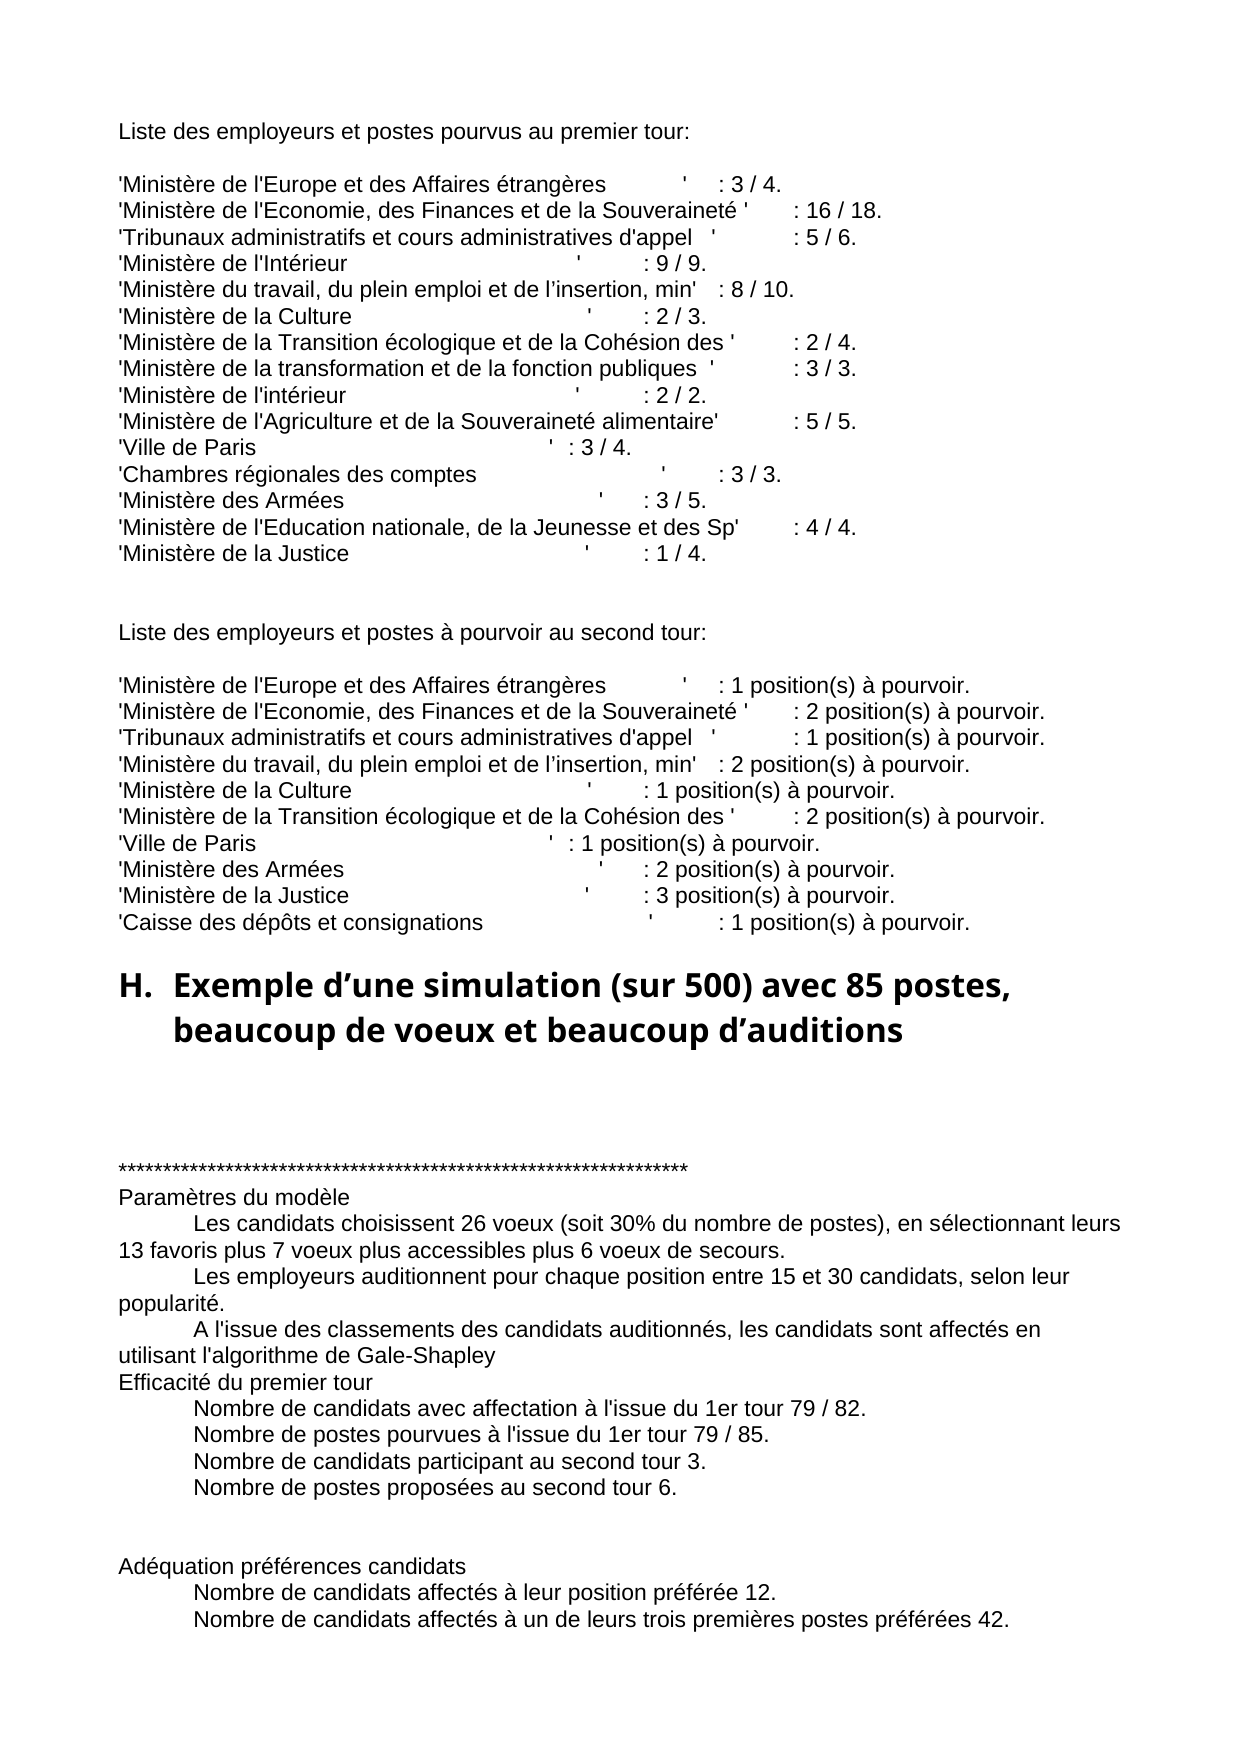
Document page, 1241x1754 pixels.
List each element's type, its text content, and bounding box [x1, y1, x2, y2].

text 'Ministère de la transformation et de la fonction publiques ' : 3 / 3. [118, 355, 1122, 382]
text 'Ministère du travail, du plein emploi et de l’insertion, min' : 8 / 10. [118, 276, 1122, 303]
text 'Caisse des dépôts et consignations ' : 1 position(s) à pourvoir. [118, 909, 1122, 935]
text Paramètres du modèle [118, 1184, 1122, 1210]
text 'Ville de Paris ' : 3 / 4. [118, 434, 1122, 461]
text 'Ministère de l'Europe et des Affaires étrangères ' : 1 position(s) à pourvoir. [118, 672, 1122, 698]
text 'Ministère de la Culture ' : 1 position(s) à pourvoir. [118, 777, 1122, 803]
text Nombre de postes proposées au second tour 6. [118, 1474, 1122, 1500]
text 'Ministère de la Transition écologique et de la Cohésion des ' : 2 / 4. [118, 329, 1122, 355]
text 'Ministère du travail, du plein emploi et de l’insertion, min' : 2 position(s) à pourvoir. [118, 751, 1122, 777]
text Nombre de postes pourvues à l'issue du 1er tour 79 / 85. [118, 1421, 1122, 1448]
text 'Ministère de l'Education nationale, de la Jeunesse et des Sp' : 4 / 4. [118, 513, 1122, 540]
text Nombre de candidats affectés à un de leurs trois premières postes préférées 42. [118, 1606, 1122, 1632]
text Efficacité du premier tour [118, 1368, 1122, 1395]
text 'Ministère de la Justice ' : 1 / 4. [118, 540, 1122, 566]
text 'Ministère de l'intérieur ' : 2 / 2. [118, 382, 1122, 408]
text Les employeurs auditionnent pour chaque position entre 15 et 30 candidats, selon leur popularité. [118, 1263, 1122, 1316]
text Nombre de candidats avec affectation à l'issue du 1er tour 79 / 82. [118, 1395, 1122, 1421]
text 'Ministère de l'Europe et des Affaires étrangères ' : 3 / 4. [118, 171, 1122, 197]
text 'Ministère des Armées ' : 3 / 5. [118, 487, 1122, 513]
text 'Ministère de la Transition écologique et de la Cohésion des ' : 2 position(s) à pourvoir. [118, 803, 1122, 830]
text 'Tribunaux administratifs et cours administratives d'appel ' : 1 position(s) à pourvoir. [118, 724, 1122, 751]
text 'Ministère de la Justice ' : 3 position(s) à pourvoir. [118, 882, 1122, 909]
text Adéquation préférences candidats [118, 1553, 1122, 1579]
text Nombre de candidats participant au second tour 3. [118, 1448, 1122, 1474]
text 'Ville de Paris ' : 1 position(s) à pourvoir. [118, 830, 1122, 856]
text 'Ministère de la Culture ' : 2 / 3. [118, 303, 1122, 329]
text Les candidats choisissent 26 voeux (soit 30% du nombre de postes), en sélectionnant leurs 13 favoris plus 7 voeux plus accessibles plus 6 voeux de secours. [118, 1210, 1122, 1263]
text 'Ministère de l'Economie, des Finances et de la Souveraineté ' : 16 / 18. [118, 197, 1122, 223]
text A l'issue des classements des candidats auditionnés, les candidats sont affectés en utilisant l'algorithme de Gale-Shapley [118, 1316, 1122, 1368]
text 'Ministère de l'Agriculture et de la Souveraineté alimentaire' : 5 / 5. [118, 408, 1122, 434]
text 'Ministère de l'Economie, des Finances et de la Souveraineté ' : 2 position(s) à pourvoir. [118, 698, 1122, 724]
text 'Ministère des Armées ' : 2 position(s) à pourvoir. [118, 856, 1122, 882]
text 'Tribunaux administratifs et cours administratives d'appel ' : 5 / 6. [118, 223, 1122, 250]
text Nombre de candidats affectés à leur position préférée 12. [118, 1579, 1122, 1606]
text Liste des employeurs et postes à pourvoir au second tour: [118, 619, 1122, 645]
text 'Chambres régionales des comptes ' : 3 / 3. [118, 461, 1122, 487]
list Exemple d’une simulation (sur 500) avec 85 postes, beaucoup de voeux et beaucoup d’auditions [118, 961, 1122, 1052]
text 'Ministère de l'Intérieur ' : 9 / 9. [118, 250, 1122, 276]
text **************************************************************** [118, 1158, 1122, 1184]
text Liste des employeurs et postes pourvus au premier tour: [118, 118, 1122, 144]
